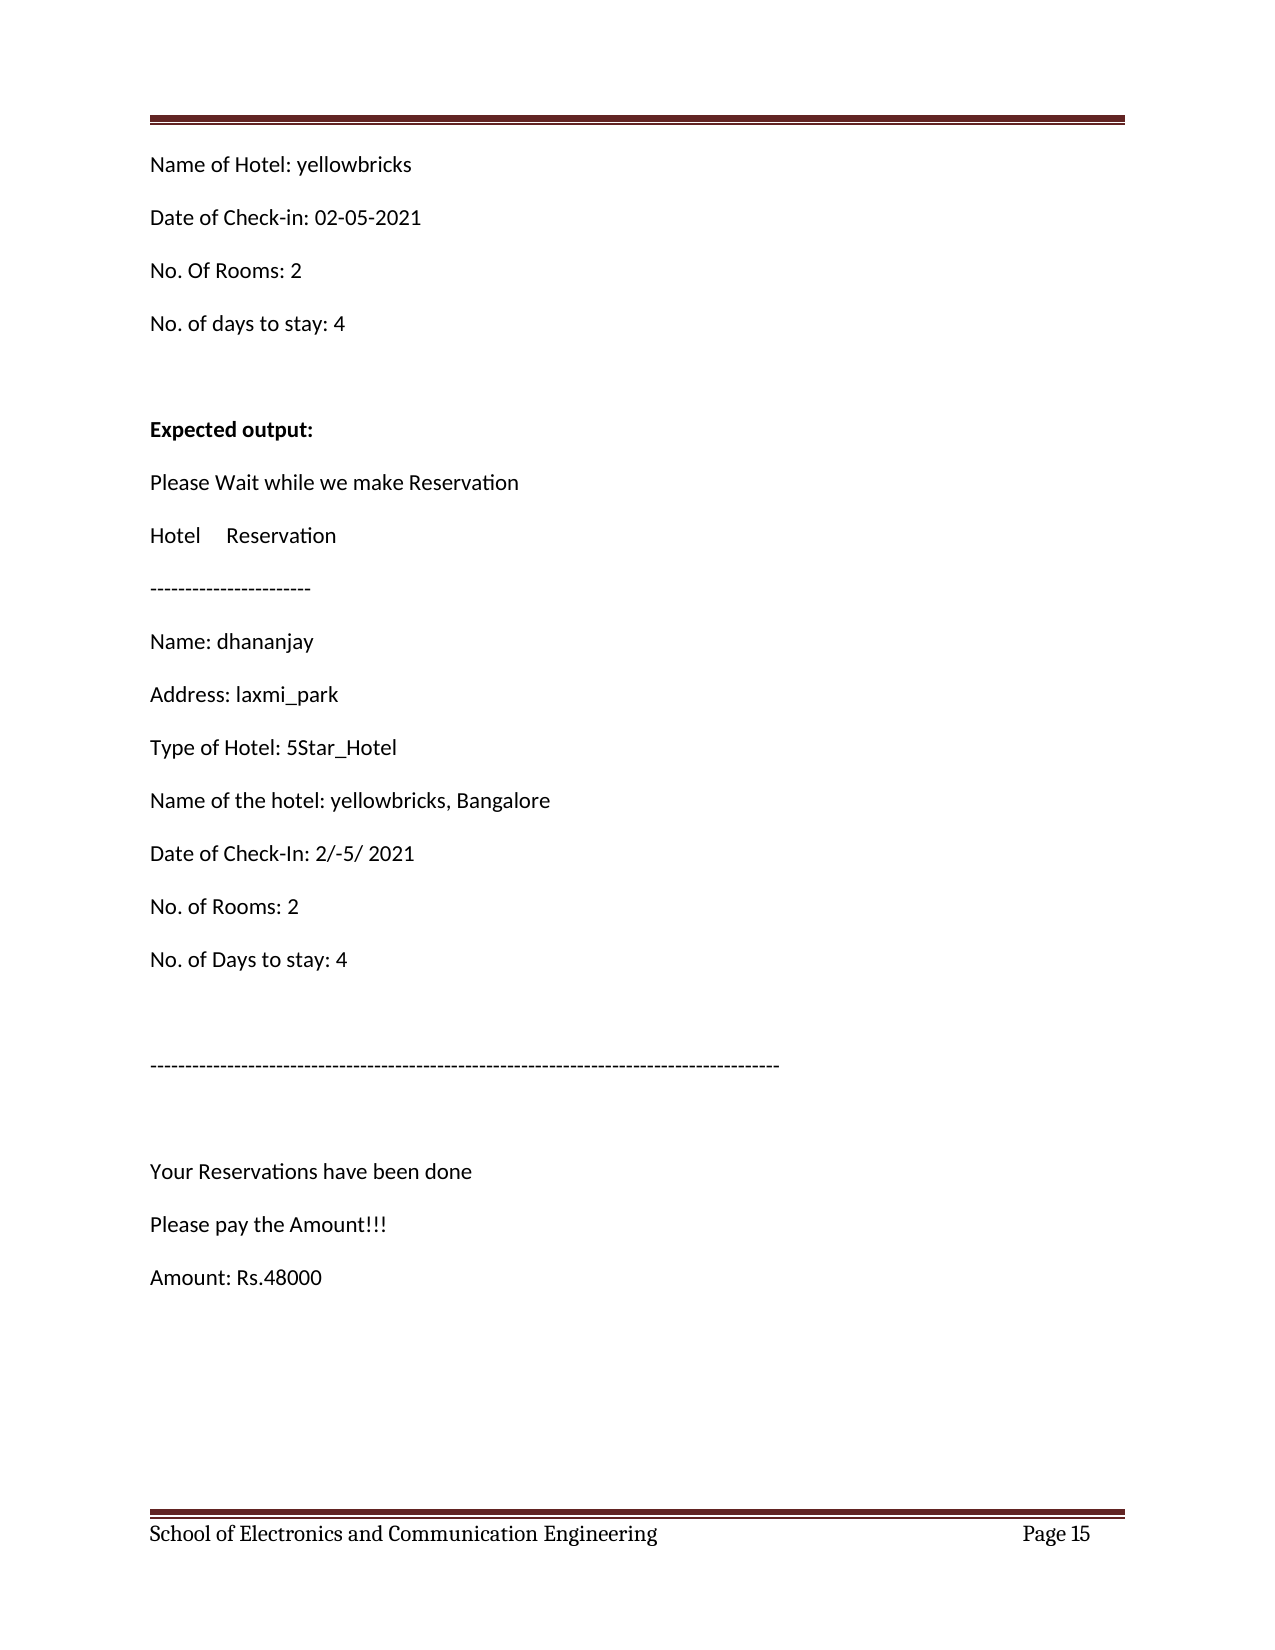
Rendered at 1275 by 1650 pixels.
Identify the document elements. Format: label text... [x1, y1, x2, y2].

text No. of Rooms: 2 [150, 892, 1125, 920]
text Please pay the Amount!!! [150, 1210, 1125, 1238]
text Please Wait while we make Reservation [150, 468, 1125, 496]
text No. Of Rooms: 2 [150, 256, 1125, 284]
text Name of Hotel: yellowbricks [150, 150, 1125, 178]
text ------------------------------------------------------------------------------------------ [150, 1051, 1125, 1079]
text Date of Check-In: 2/-5/ 2021 [150, 839, 1125, 867]
text ----------------------- [150, 574, 1125, 602]
text Type of Hotel: 5Star_Hotel [150, 733, 1125, 761]
text Your Reservations have been done [150, 1157, 1125, 1185]
text Hotel Reservation [150, 521, 1125, 549]
text Date of Check-in: 02-05-2021 [150, 203, 1125, 231]
text No. of Days to stay: 4 [150, 945, 1125, 973]
text Name: dhananjay [150, 627, 1125, 655]
text No. of days to stay: 4 [150, 309, 1125, 337]
text Name of the hotel: yellowbricks, Bangalore [150, 786, 1125, 814]
text Address: laxmi_park [150, 680, 1125, 708]
text Amount: Rs.48000 [150, 1263, 1125, 1291]
text Expected output: [150, 415, 1125, 443]
